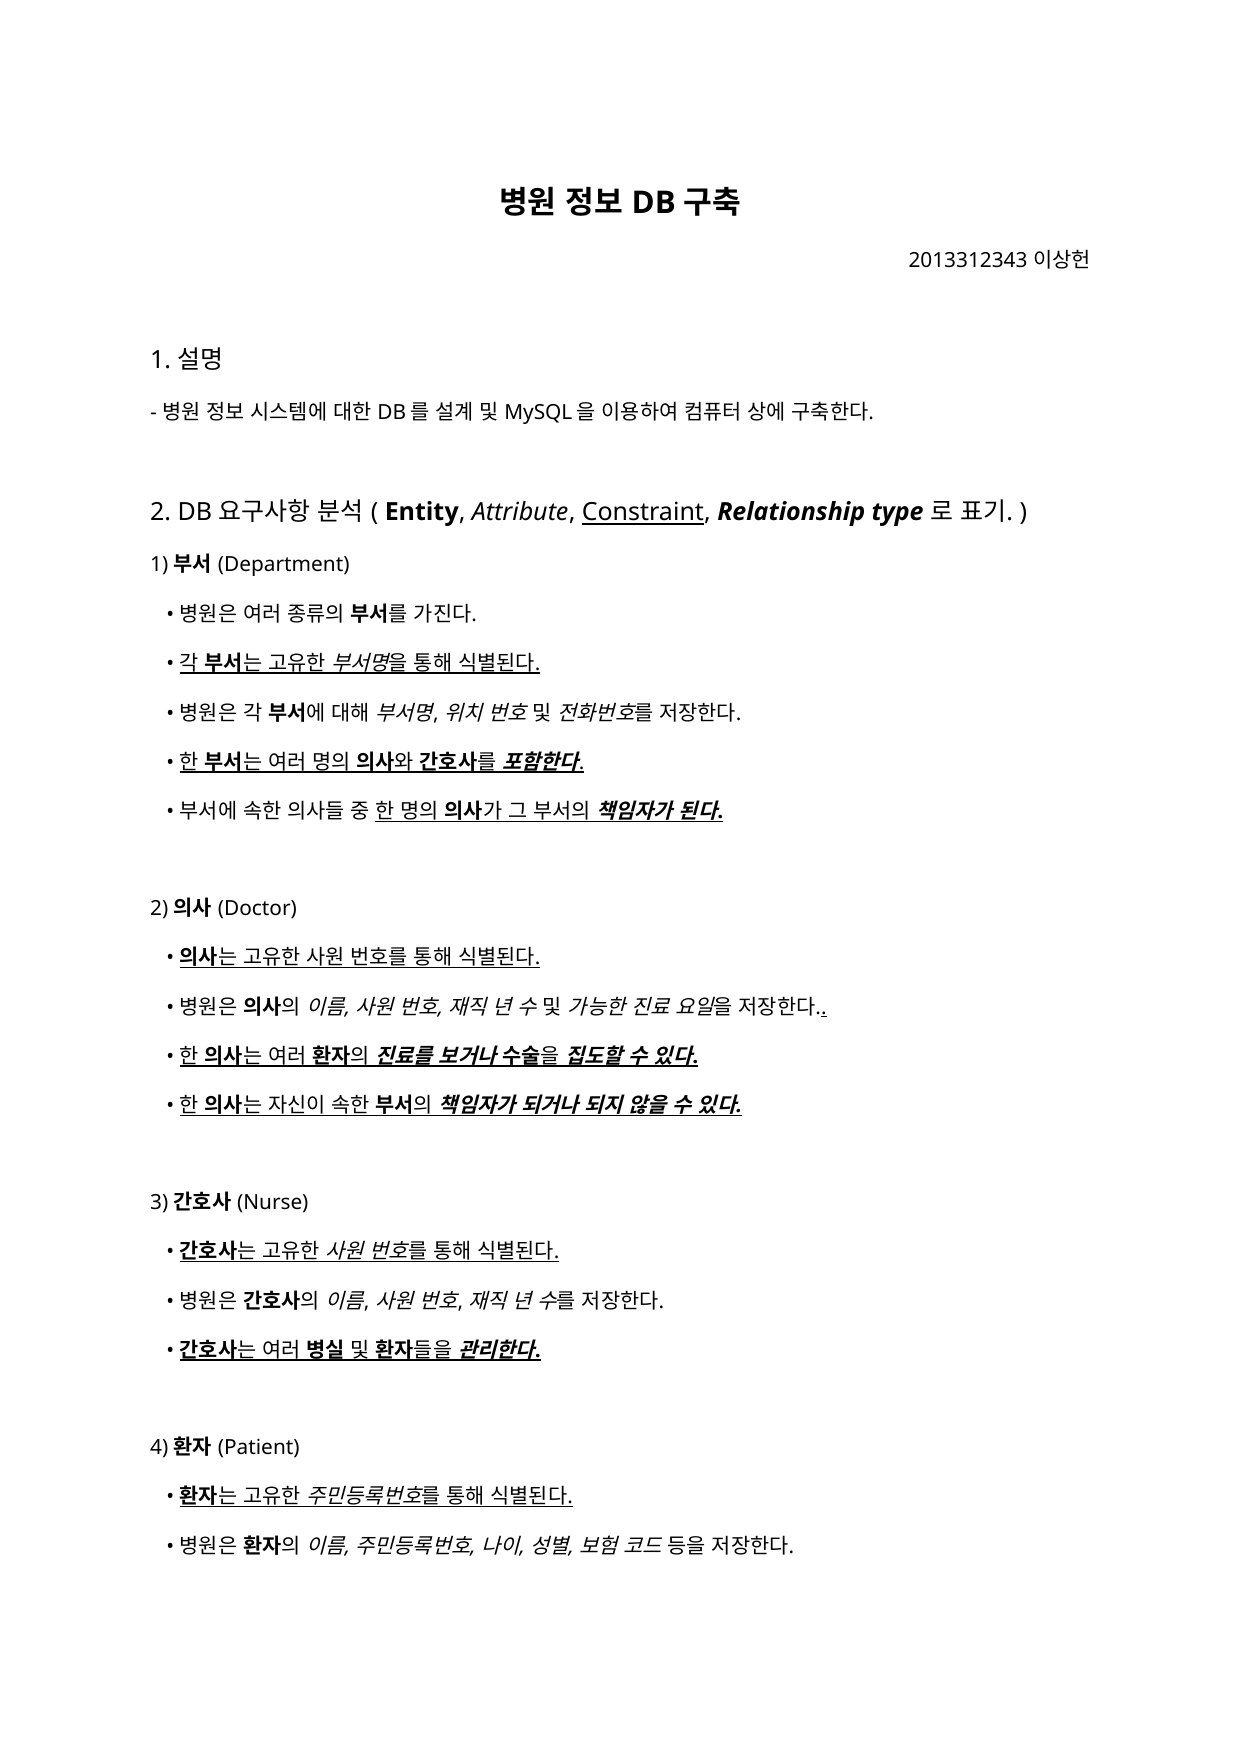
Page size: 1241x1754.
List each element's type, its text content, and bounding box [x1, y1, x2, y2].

text 1. 설명 [150, 339, 1090, 376]
text • 간호사는 여러 병실 및 환자들을 관리한다. [150, 1333, 1090, 1364]
text - 병원 정보 시스템에 대한 DB를 설계 및 MySQL을 이용하여 컴퓨터 상에 구축한다. [150, 395, 1090, 426]
text • 각 부서는 고유한 부서명을 통해 식별된다. [150, 646, 1090, 677]
text 2) 의사 (Doctor) [150, 891, 1090, 921]
text • 한 부서는 여러 명의 의사와 간호사를 포함한다. [150, 745, 1090, 775]
text • 병원은 간호사의 이름, 사원 번호, 재직 년 수를 저장한다. [150, 1284, 1090, 1314]
text • 한 의사는 자신이 속한 부서의 책임자가 되거나 되지 않을 수 있다. [150, 1089, 1090, 1119]
text • 부서에 속한 의사들 중 한 명의 의사가 그 부서의 책임자가 된다. [150, 794, 1090, 825]
text • 병원은 각 부서에 대해 부서명, 위치 번호 및 전화번호를 저장한다. [150, 696, 1090, 726]
text • 병원은 여러 종류의 부서를 가진다. [150, 597, 1090, 627]
text • 환자는 고유한 주민등록번호를 통해 식별된다. [150, 1479, 1090, 1510]
text • 병원은 환자의 이름, 주민등록번호, 나이, 성별, 보험 코드 등을 저장한다. [150, 1529, 1090, 1559]
text 2013312343 이상헌 [150, 243, 1090, 273]
text 3) 간호사 (Nurse) [150, 1185, 1090, 1216]
text • 한 의사는 여러 환자의 진료를 보거나 수술을 집도할 수 있다. [150, 1039, 1090, 1069]
text • 간호사는 고유한 사원 번호를 통해 식별된다. [150, 1235, 1090, 1265]
text • 병원은 의사의 이름, 사원 번호, 재직 년 수 및 가능한 진료 요일을 저장한다.. [150, 990, 1090, 1020]
text 2. DB 요구사항 분석 ( Entity, Attribute, Constraint, Relationship type 로 표기. ) [150, 492, 1090, 528]
text 1) 부서 (Department) [150, 548, 1090, 578]
text • 의사는 고유한 사원 번호를 통해 식별된다. [150, 941, 1090, 971]
text 병원 정보 DB 구축 [150, 177, 1090, 223]
text 4) 환자 (Patient) [150, 1430, 1090, 1460]
